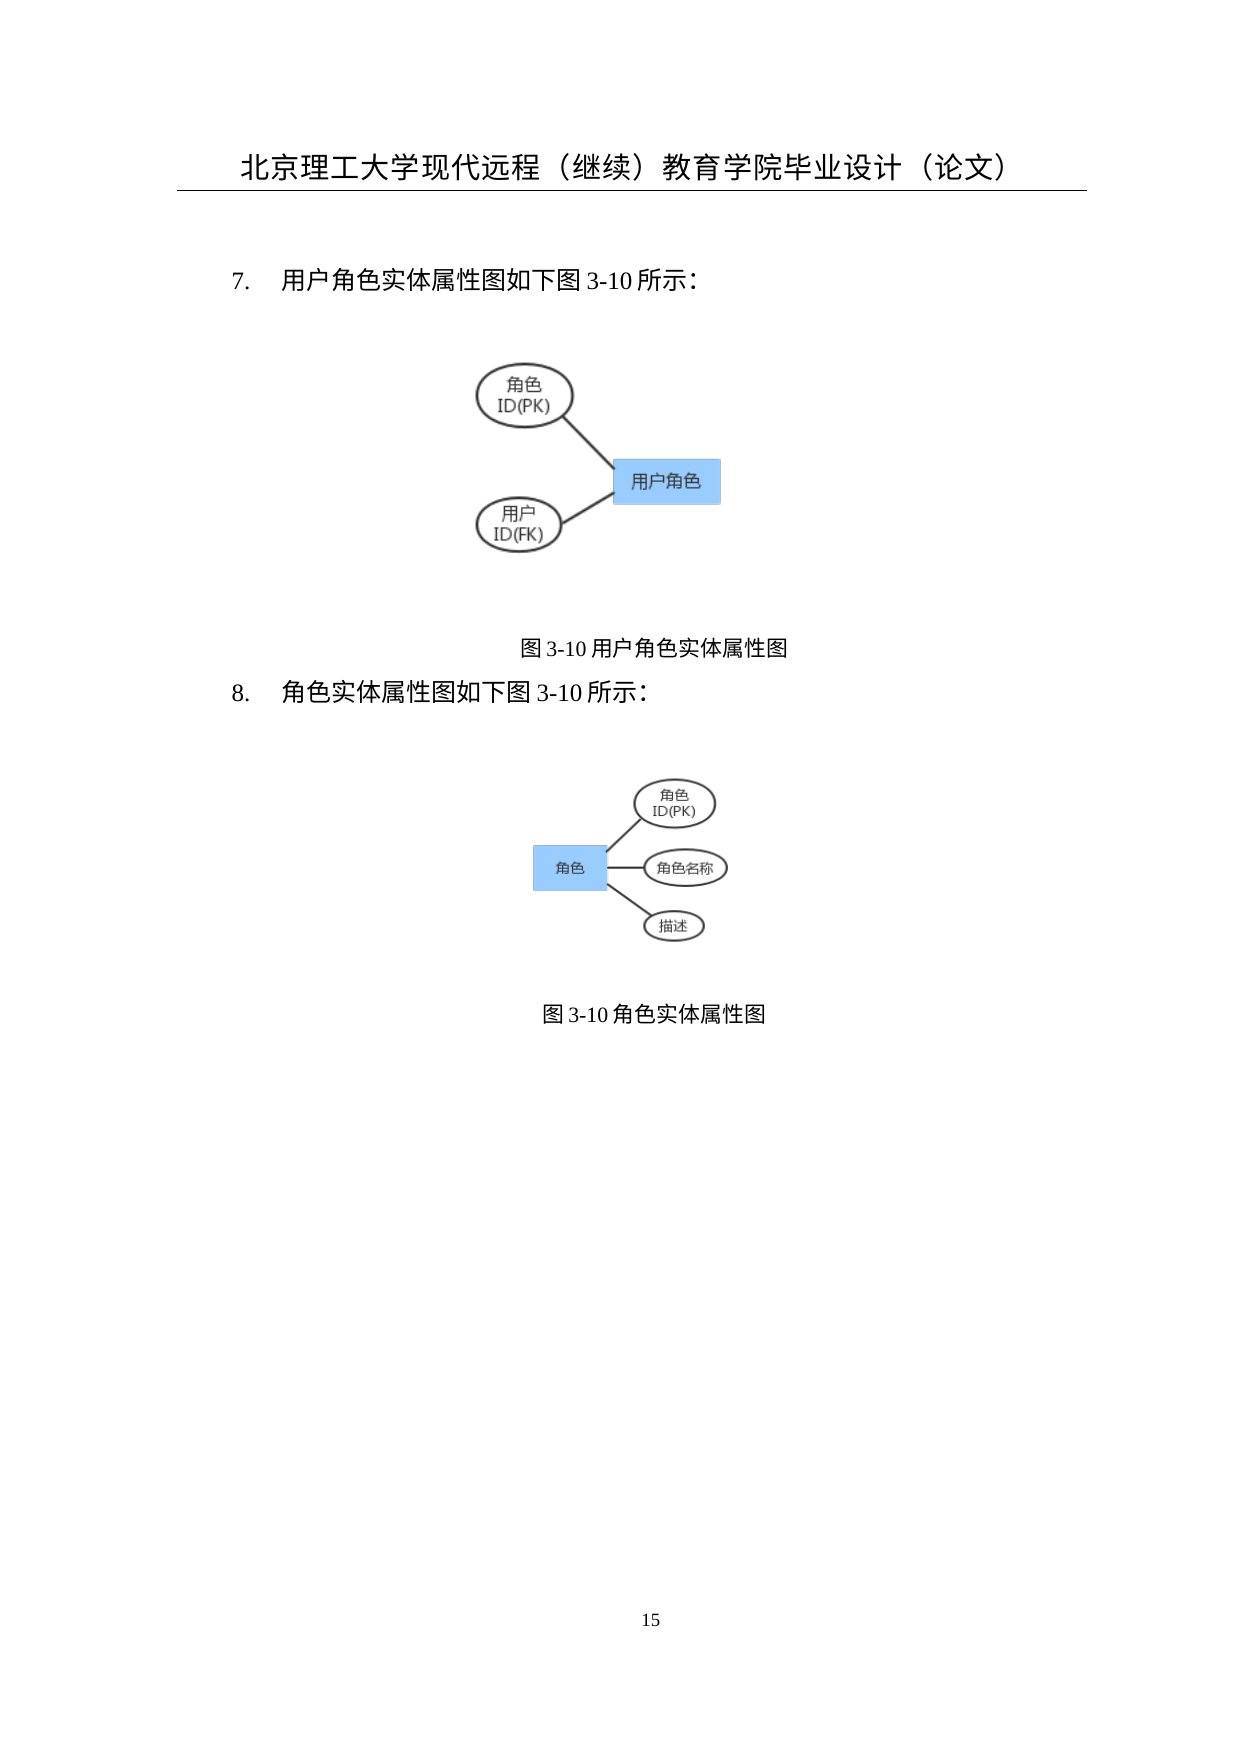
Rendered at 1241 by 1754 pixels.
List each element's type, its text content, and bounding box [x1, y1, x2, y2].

picture [482, 731, 762, 972]
text 图3-10用户角色实体属性图 [177, 619, 1087, 665]
picture [413, 300, 762, 593]
list 角色实体属性图如下图3-10所示： [231, 665, 1087, 711]
list 用户角色实体属性图如下图3-10所示： [231, 253, 1087, 298]
text 图3-10角色实体属性图 [177, 986, 1087, 1032]
